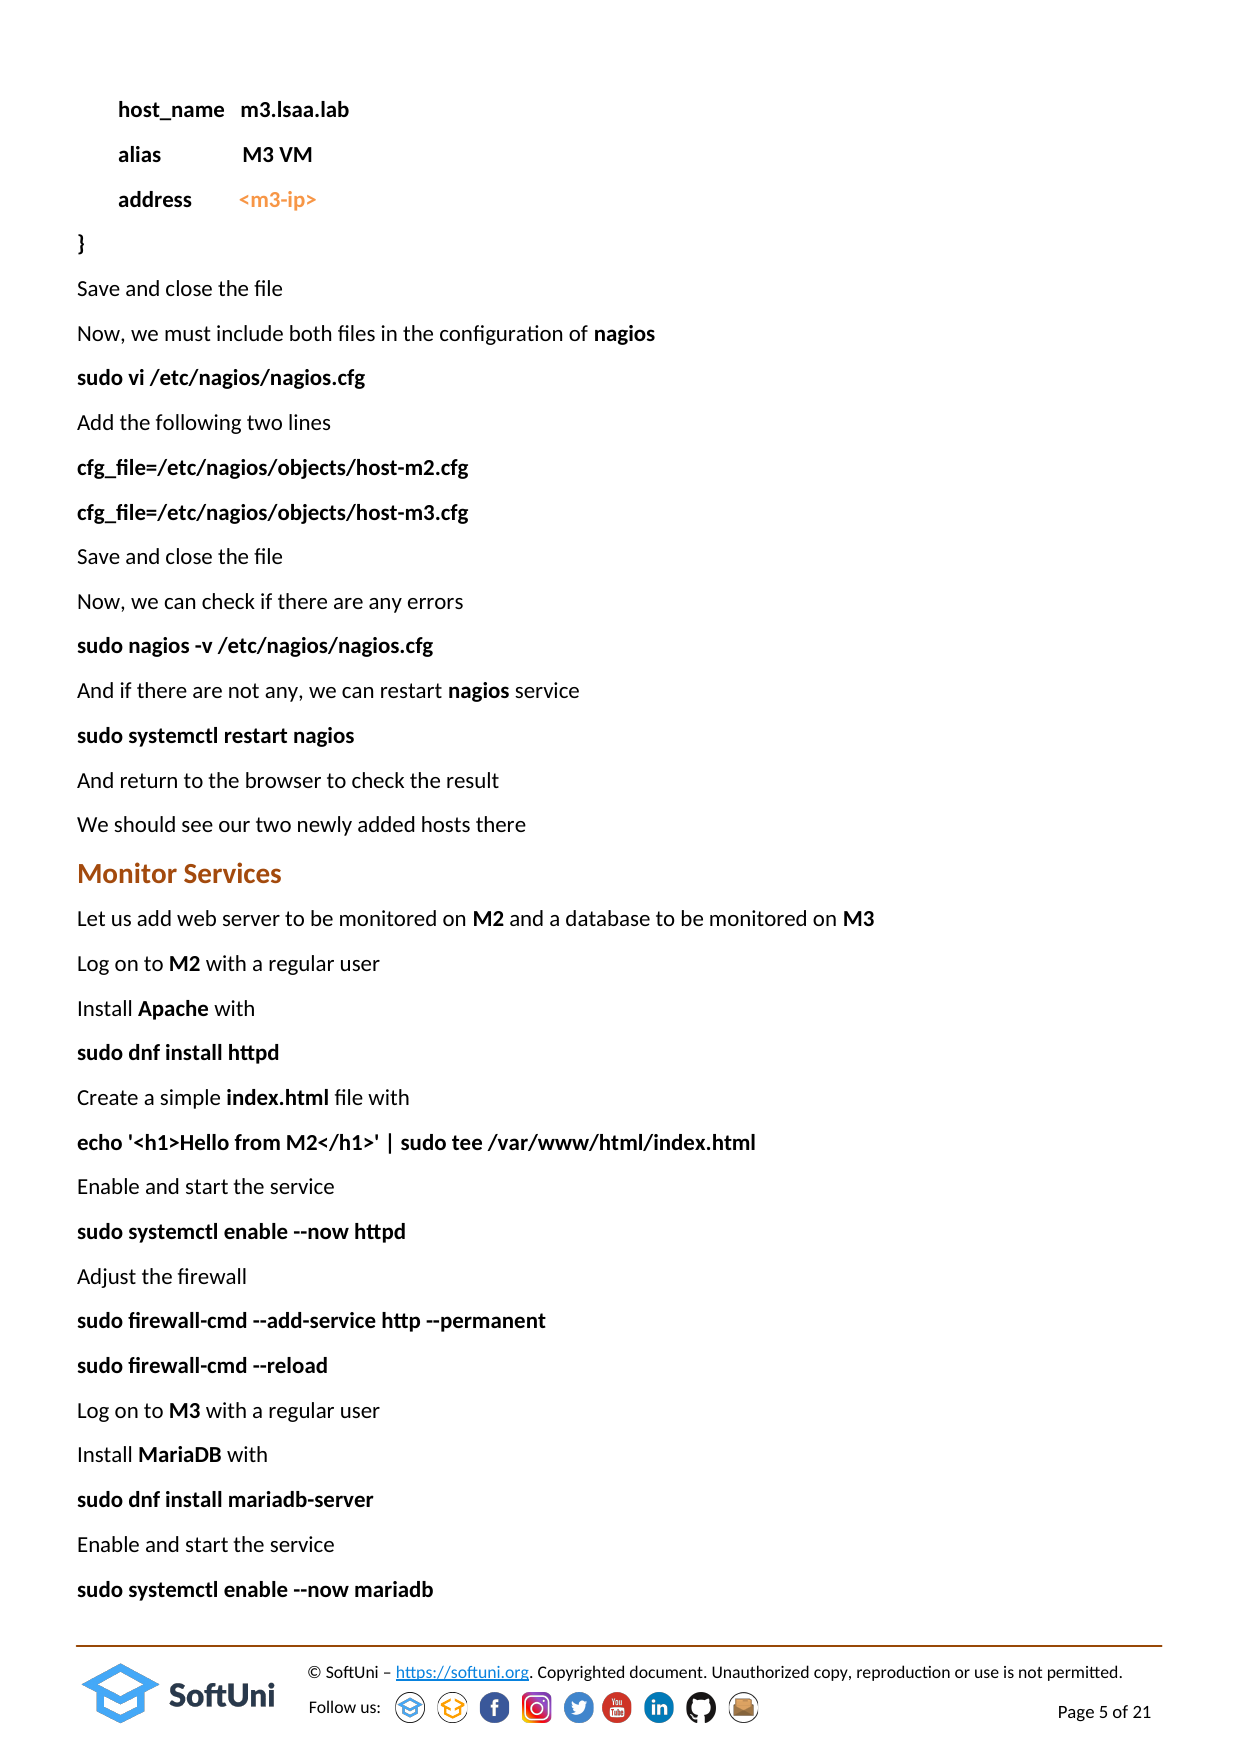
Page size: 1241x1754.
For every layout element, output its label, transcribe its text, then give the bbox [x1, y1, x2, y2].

picture [665, 1714, 674, 1723]
text cfg_file=/etc/nagios/objects/host-m2.cfg [77, 453, 1163, 481]
text Log on to M2 with a regular user [77, 949, 1163, 977]
text address <m3-ip> [77, 185, 1163, 213]
picture [686, 1692, 716, 1723]
text sudo firewall-cmd --reload [77, 1351, 1163, 1379]
text alias M3 VM [77, 140, 1163, 168]
text sudo nagios -v /etc/nagios/nagios.cfg [77, 632, 1163, 660]
text sudo vi /etc/nagios/nagios.cfg [77, 363, 1163, 392]
picture [602, 1692, 632, 1723]
text Now, we must include both files in the configuration of nagios [77, 319, 1163, 347]
text sudo dnf install mariadb-server [77, 1485, 1163, 1513]
text Enable and start the service [77, 1530, 1163, 1558]
subtitle Monitor Services [77, 855, 1163, 891]
picture [522, 1692, 552, 1723]
text sudo systemctl enable --now httpd [77, 1217, 1163, 1245]
picture [658, 1705, 667, 1714]
text And return to the browser to check the result [77, 766, 1163, 794]
picture [644, 1714, 653, 1723]
picture [644, 1692, 653, 1701]
text host_name m3.lsaa.lab [77, 95, 1163, 123]
text And if there are not any, we can restart nagios service [77, 676, 1163, 704]
picture [728, 1692, 759, 1723]
text echo '<h1>Hello from M2</h1>' | sudo tee /var/www/html/index.html [77, 1128, 1163, 1156]
picture [665, 1692, 674, 1701]
text } [77, 229, 1163, 257]
text sudo firewall-cmd --add-service http --permanent [77, 1307, 1163, 1334]
picture [564, 1692, 594, 1723]
text Save and close the file [77, 542, 1163, 570]
text Enable and start the service [77, 1172, 1163, 1201]
text sudo dnf install httpd [77, 1038, 1163, 1066]
text Adjust the firewall [77, 1262, 1163, 1290]
text Log on to M3 with a regular user [77, 1396, 1163, 1424]
picture [437, 1692, 468, 1723]
text sudo systemctl restart nagios [77, 721, 1163, 749]
text We should see our two newly added hosts there [77, 810, 1163, 838]
text Install MariaDB with [77, 1441, 1163, 1469]
text sudo systemctl enable --now mariadb [77, 1575, 1163, 1603]
picture [395, 1692, 425, 1723]
text Save and close the file [77, 274, 1163, 302]
text Install Apache with [77, 994, 1163, 1022]
text Add the following two lines [77, 408, 1163, 436]
text Let us add web server to be monitored on M2 and a database to be monitored on M3 [77, 904, 1163, 932]
text Now, we can check if there are any errors [77, 587, 1163, 615]
picture [479, 1692, 510, 1723]
picture [75, 1658, 281, 1729]
text Create a simple index.html file with [77, 1083, 1163, 1111]
text cfg_file=/etc/nagios/objects/host-m3.cfg [77, 498, 1163, 526]
